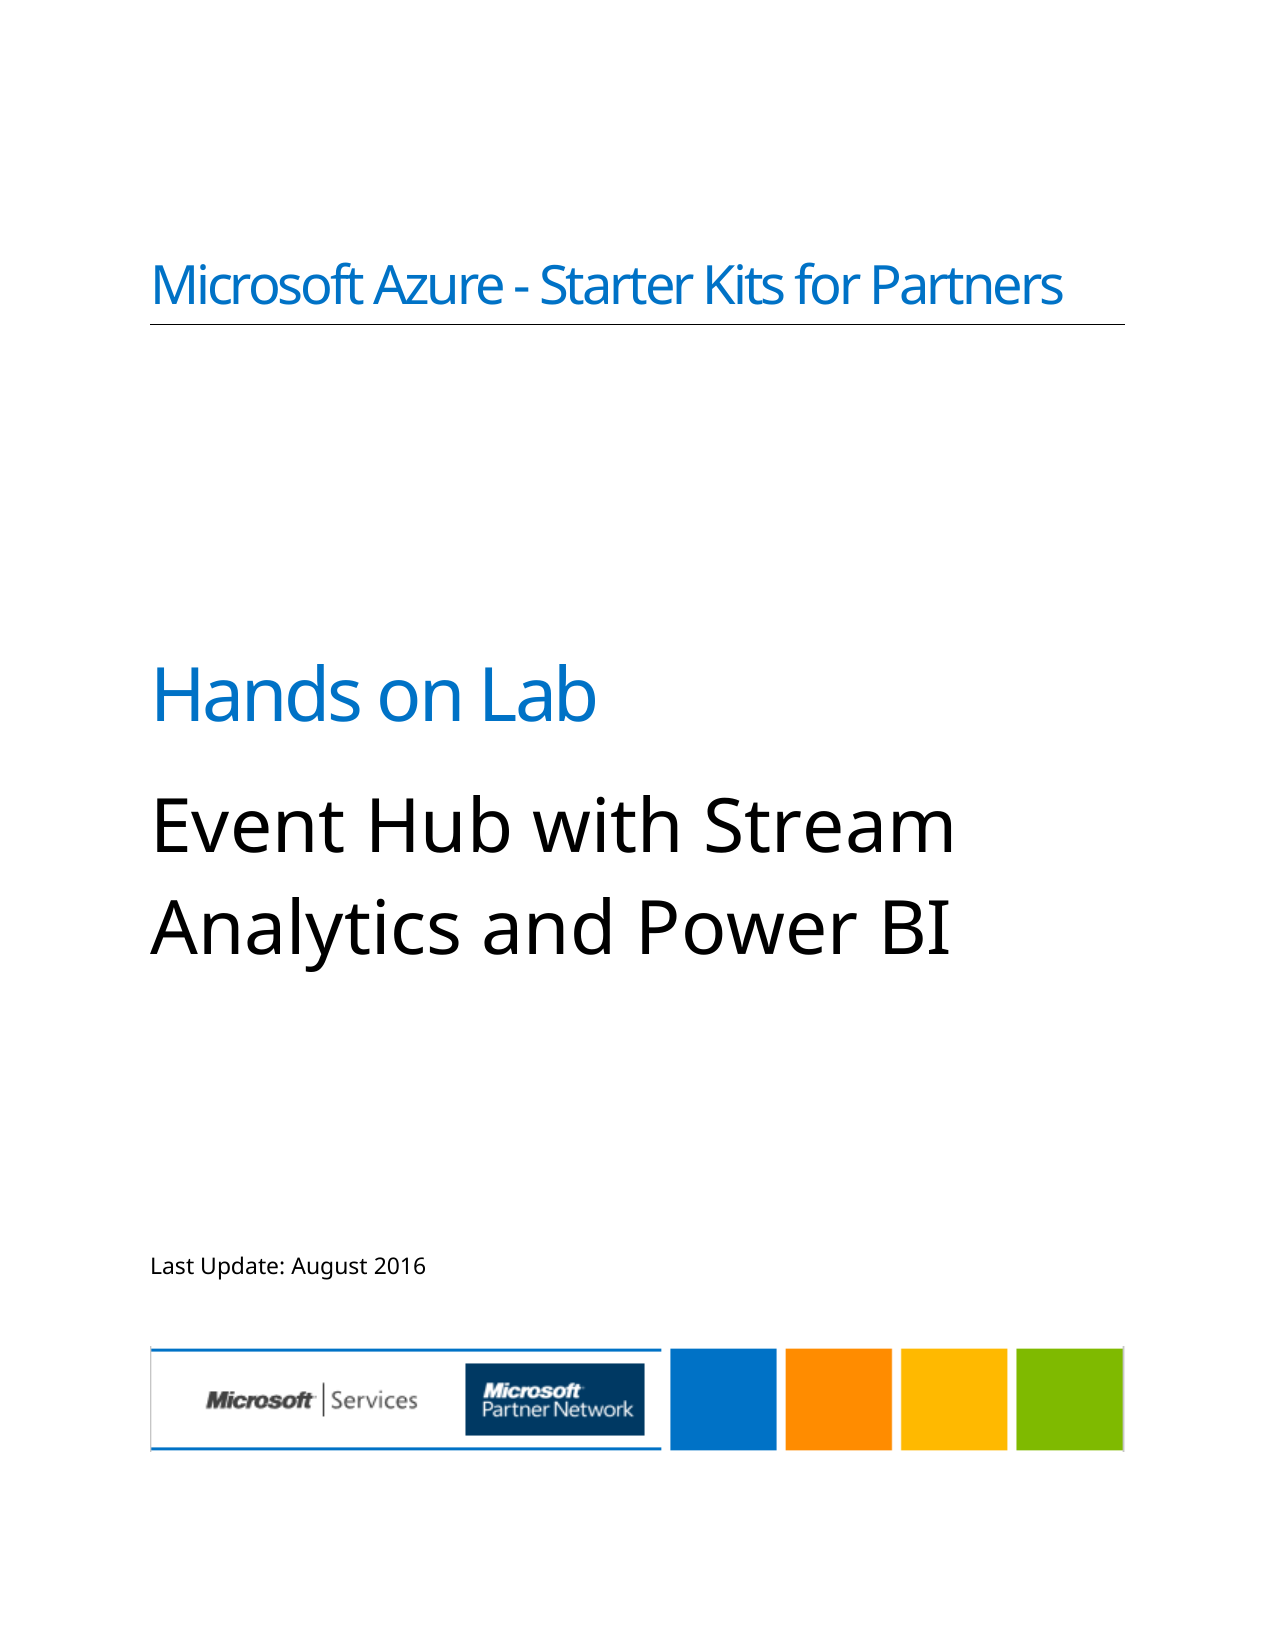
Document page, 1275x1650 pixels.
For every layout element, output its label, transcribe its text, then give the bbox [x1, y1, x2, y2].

picture [150, 1346, 1125, 1452]
title Event Hub with Stream Analytics and Power BI [150, 772, 1125, 976]
text Hands on Lab [150, 641, 1125, 744]
text Last Update: August 2016 [150, 1250, 1125, 1281]
text Microsoft Azure - Starter Kits for Partners [150, 247, 1125, 324]
